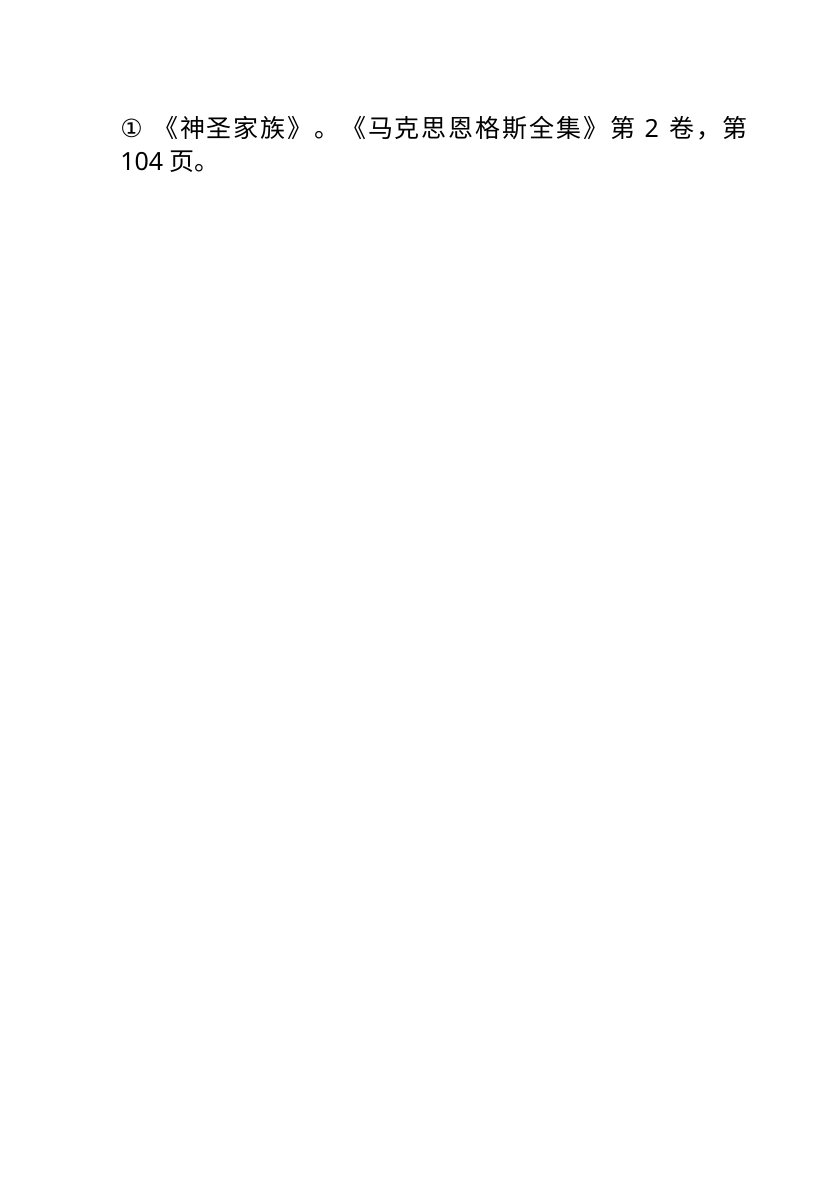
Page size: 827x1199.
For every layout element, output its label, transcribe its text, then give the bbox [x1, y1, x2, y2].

text ① 《神圣家族》。《马克思恩格斯全集》第 2 卷，第 104 页。 [120, 110, 748, 177]
